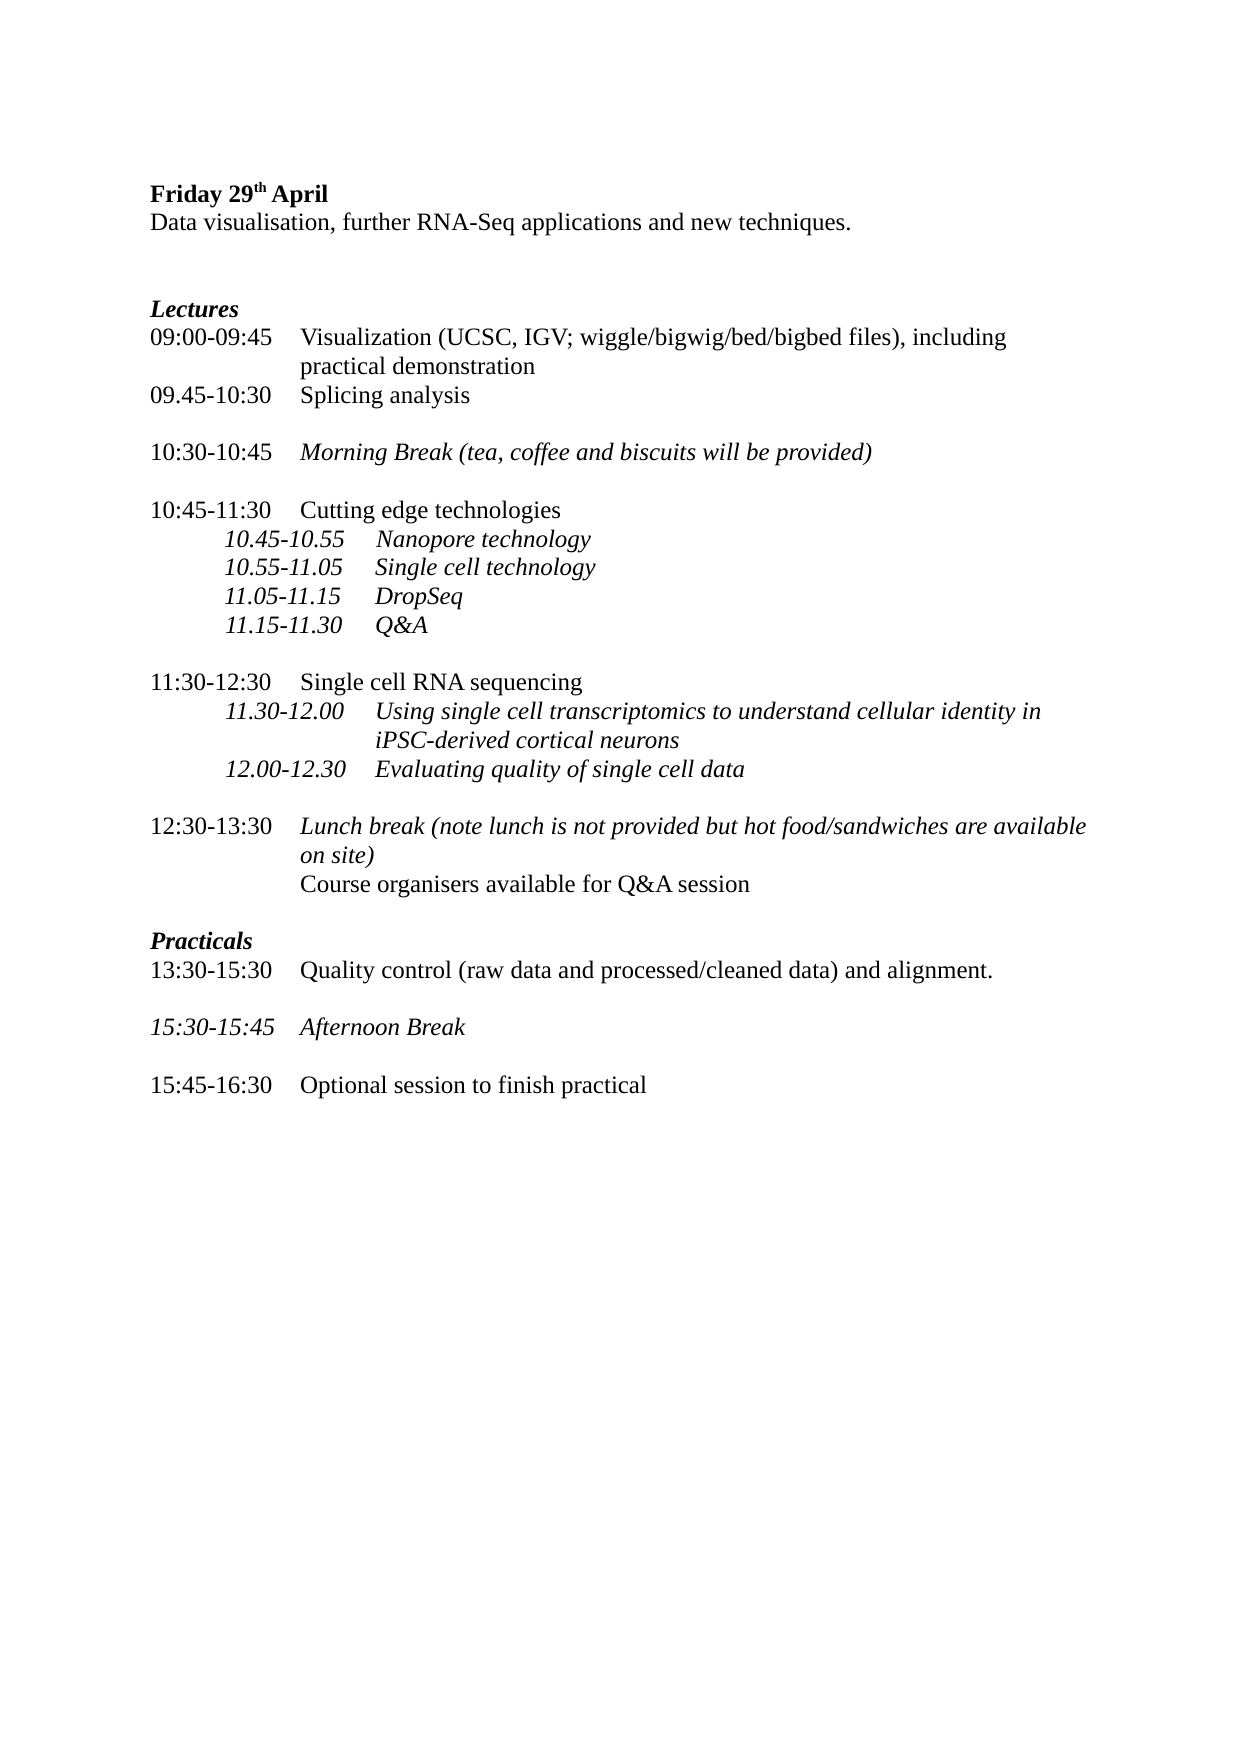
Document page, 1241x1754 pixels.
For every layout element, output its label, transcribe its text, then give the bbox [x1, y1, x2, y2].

text 15:45-16:30 Optional session to finish practical [150, 1070, 1090, 1099]
text 09.45-10:30 Splicing analysis [150, 380, 1090, 409]
text 10.45-10.55 Nanopore technology [150, 524, 1090, 552]
text Lectures [150, 294, 1090, 322]
text Data visualisation, further RNA-Seq applications and new techniques. [150, 207, 1090, 236]
text 10:45-11:30 Cutting edge technologies [150, 495, 1090, 524]
text 11.30-12.00 Using single cell transcriptomics to understand cellular identity in iPSC-derived cortical neurons [225, 696, 1090, 754]
text 12.00-12.30 Evaluating quality of single cell data [150, 754, 1090, 782]
text Course organisers available for Q&A session [150, 869, 1090, 897]
text 10.55-11.05 Single cell technology [150, 552, 1090, 581]
text Practicals [150, 926, 1090, 955]
text 12:30-13:30 Lunch break (note lunch is not provided but hot food/sandwiches are available on site) [150, 811, 1090, 869]
text Friday 29th April [150, 179, 1090, 207]
text 15:30-15:45 Afternoon Break [150, 1012, 1090, 1041]
text 11:30-12:30 Single cell RNA sequencing [150, 667, 1090, 696]
text 10:30-10:45 Morning Break (tea, coffee and biscuits will be provided) [150, 437, 1090, 466]
text 13:30-15:30 Quality control (raw data and processed/cleaned data) and alignment. [150, 955, 1090, 984]
text 11.05-11.15 DropSeq [150, 581, 1090, 610]
text 11.15-11.30 Q&A [150, 610, 1090, 639]
text 09:00-09:45 Visualization (UCSC, IGV; wiggle/bigwig/bed/bigbed files), including practical demonstration [150, 322, 1090, 380]
